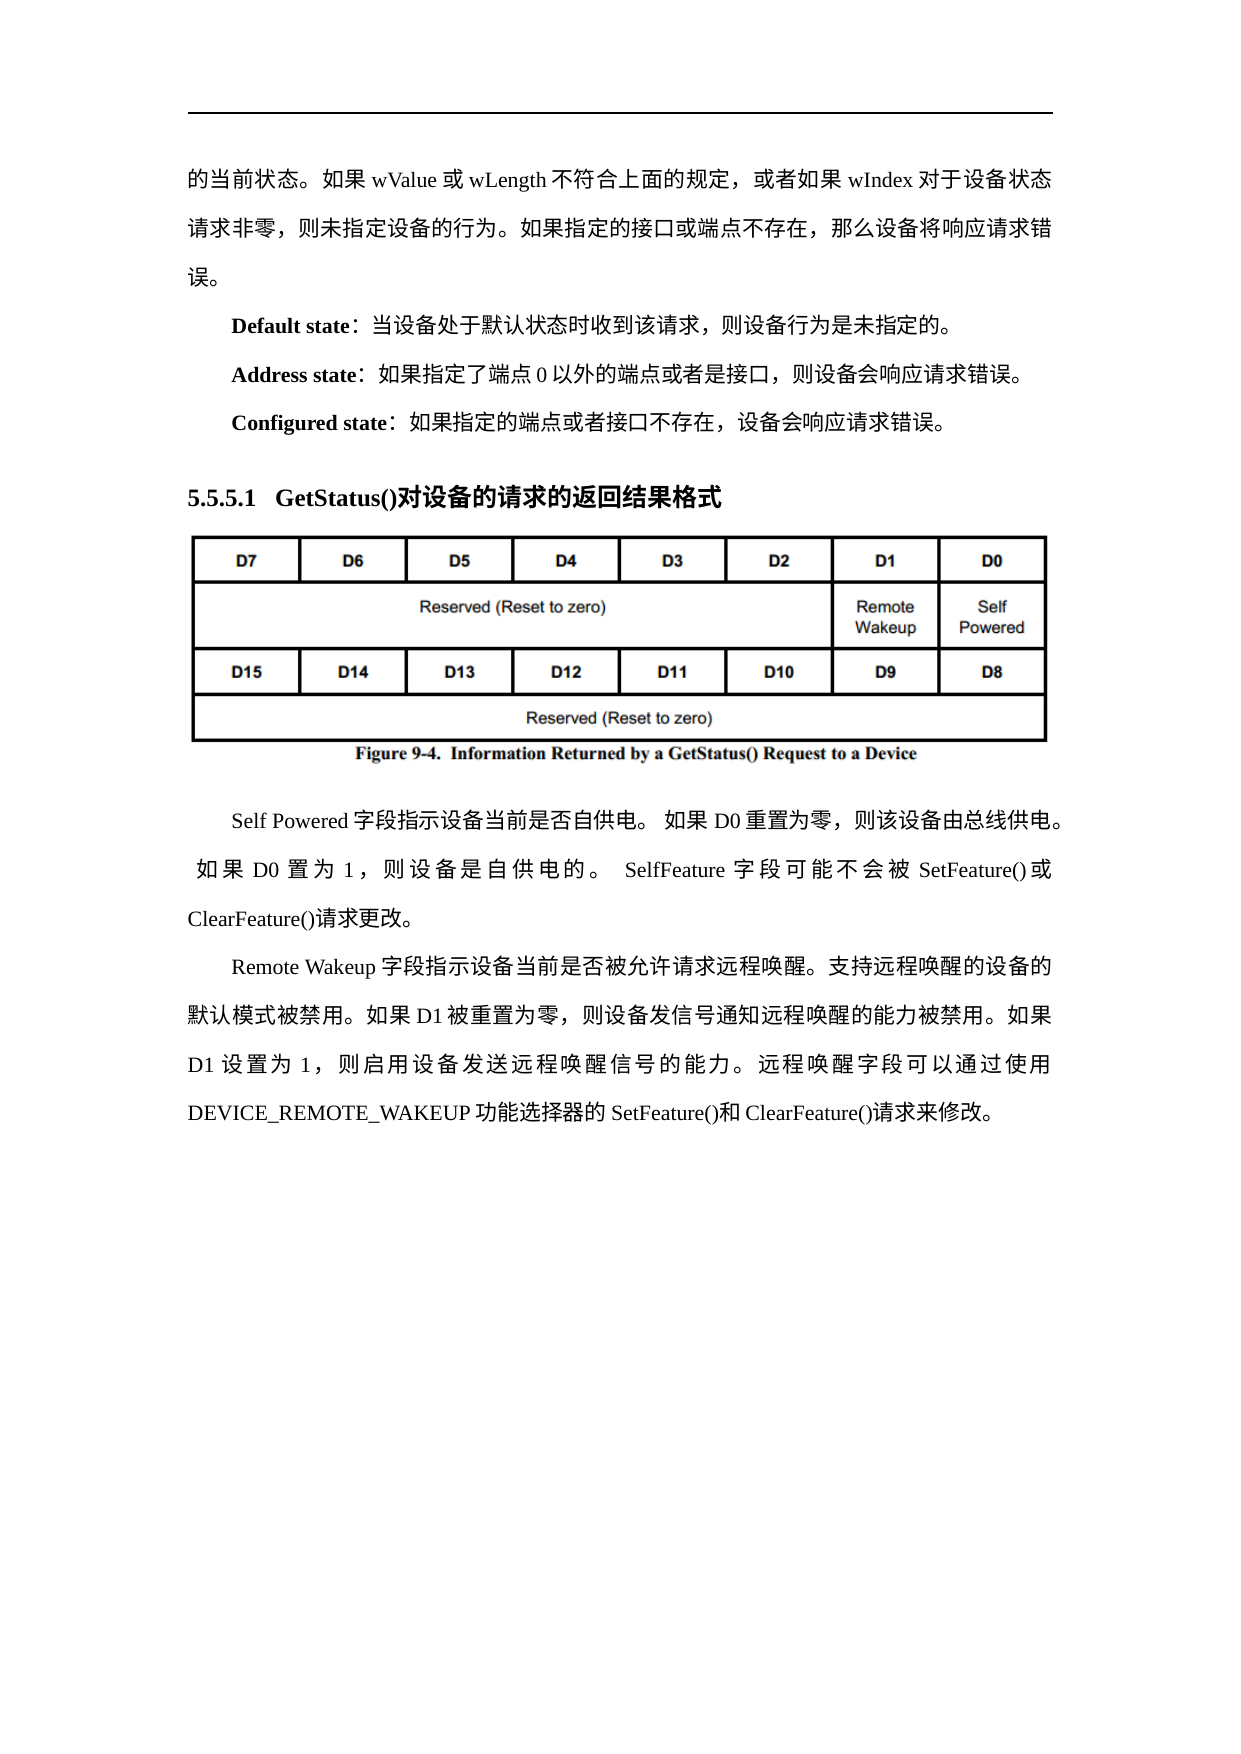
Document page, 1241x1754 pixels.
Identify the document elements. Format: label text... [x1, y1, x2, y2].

text bmRequestType字段的Recipient bits指定了所需的接收者。返回的数据是指定接收者的当前状态。如果wValue或wLength不符合上面的规定，或者如果wIndex对于设备状态请求非零，则未指定设备的行为。如果指定的接口或端点不存在，那么设备将响应请求错误。 [187, 162, 1053, 292]
text Address state：如果指定了端点0以外的端点或者是接口，则设备会响应请求错误。 [187, 356, 1053, 389]
text Remote Wakeup字段指示设备当前是否被允许请求远程唤醒。支持远程唤醒的设备的默认模式被禁用。如果D1被重置为零，则设备发信号通知远程唤醒的能力被禁用。如果D1设置为1，则启用设备发送远程唤醒信号的能力。远程唤醒字段可以通过使用DEVICE_REMOTE_WAKEUP功能选择器的SetFeature()和ClearFeature()请求来修改。 [187, 949, 1053, 1127]
text Configured state：如果指定的端点或者接口不存在，设备会响应请求错误。 [187, 404, 1053, 437]
subtitle GetStatus()对设备的请求的返回结果格式 [187, 463, 1053, 528]
text Default state：当设备处于默认状态时收到该请求，则设备行为是未指定的。 [187, 308, 1053, 340]
text Self Powered字段指示设备当前是否自供电。 如果D0重置为零，则该设备由总线供电。 如果D0置为1，则设备是自供电的。 SelfFeature字段可能不会被SetFeature()或ClearFeature()请求更改。 [187, 803, 1053, 933]
picture [187, 530, 1053, 765]
